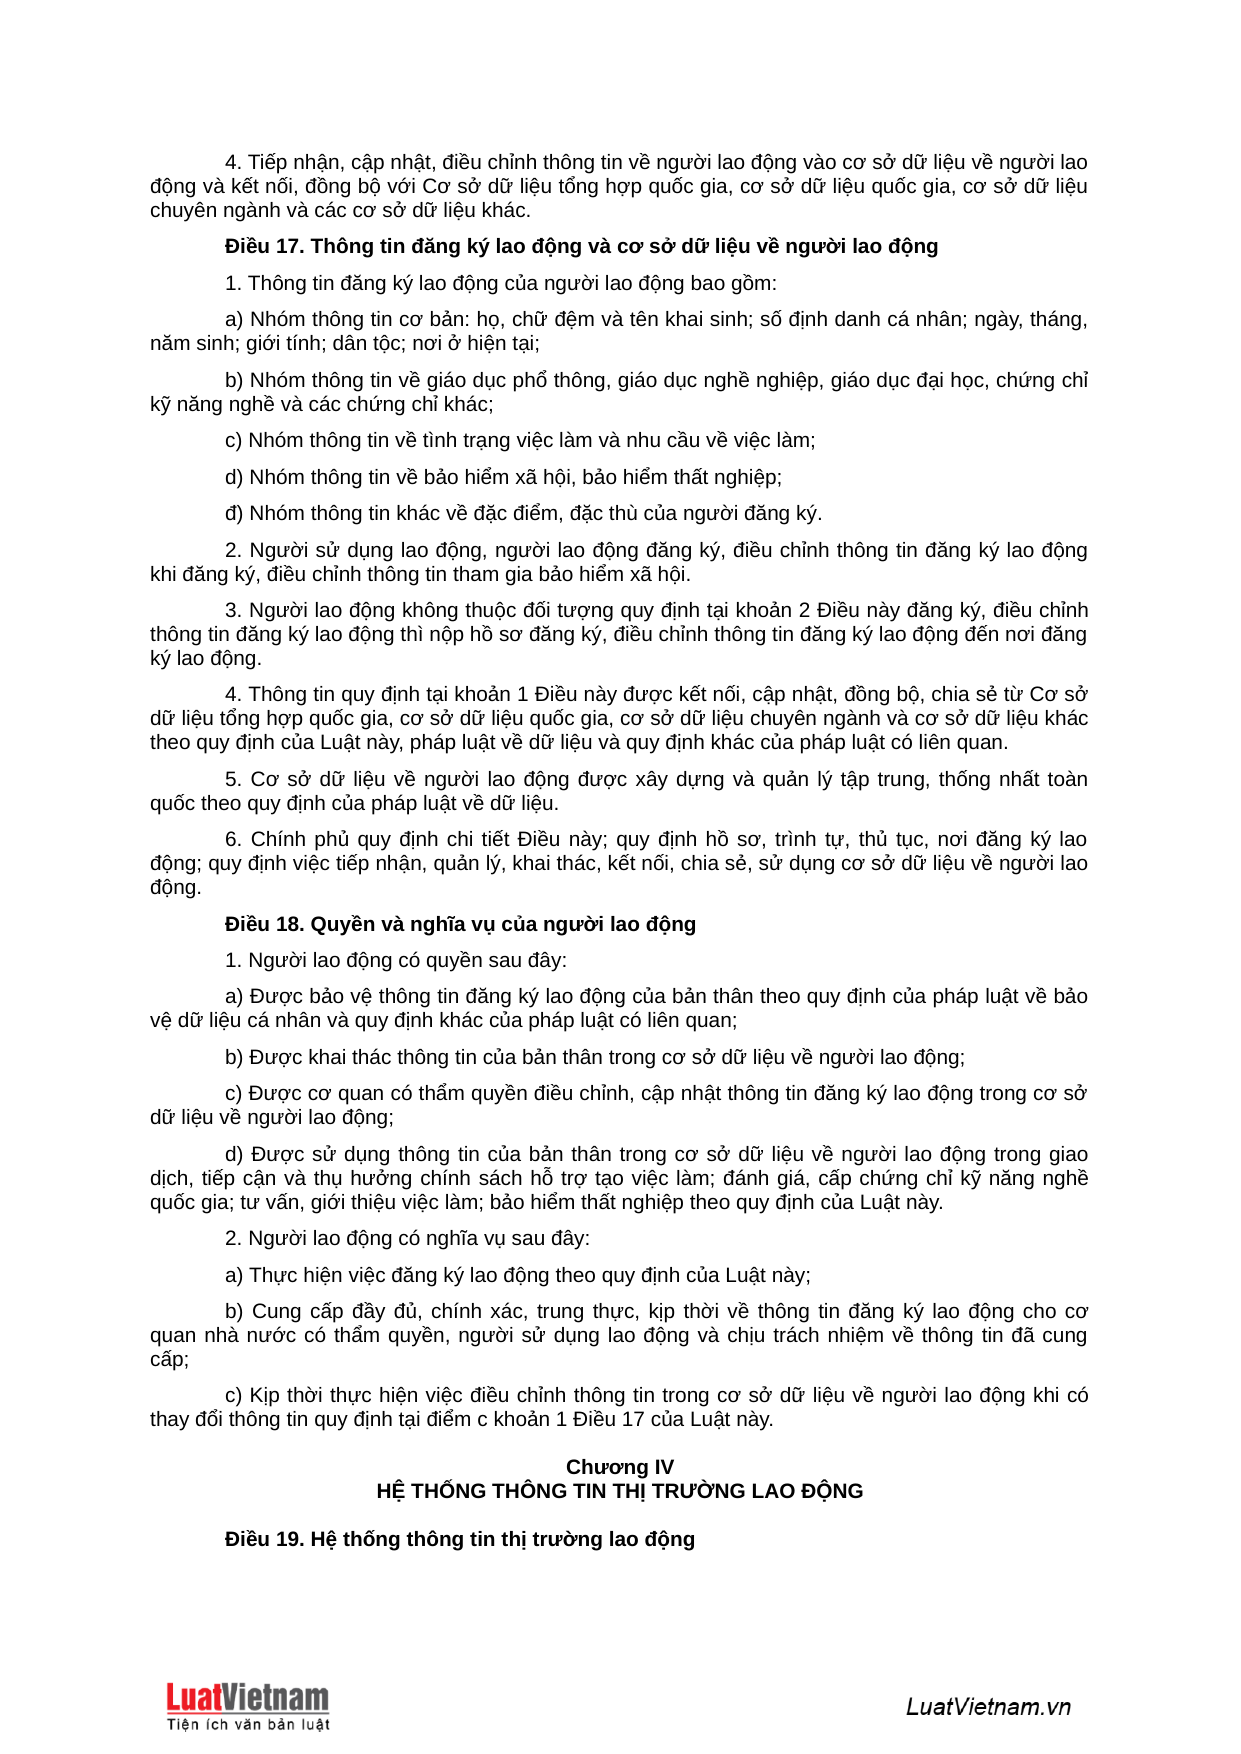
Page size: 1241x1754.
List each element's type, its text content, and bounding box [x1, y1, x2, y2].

text Chương IV [150, 1455, 1090, 1479]
text 2. Người sử dụng lao động, người lao động đăng ký, điều chỉnh thông tin đăng ký lao động khi đăng ký, điều chỉnh thông tin tham gia bảo hiểm xã hội. [150, 537, 1090, 585]
picture [150, 1660, 1090, 1754]
text d) Được sử dụng thông tin của bản thân trong cơ sở dữ liệu về người lao động trong giao dịch, tiếp cận và thụ hưởng chính sách hỗ trợ tạo việc làm; đánh giá, cấp chứng chỉ kỹ năng nghề quốc gia; tư vấn, giới thiệu việc làm; bảo hiểm thất nghiệp theo quy định của Luật này. [150, 1142, 1090, 1213]
text 1. Thông tin đăng ký lao động của người lao động bao gồm: [150, 271, 1090, 295]
text a) Được bảo vệ thông tin đăng ký lao động của bản thân theo quy định của pháp luật về bảo vệ dữ liệu cá nhân và quy định khác của pháp luật có liên quan; [150, 984, 1090, 1032]
text Điều 18. Quyền và nghĩa vụ của người lao động [150, 911, 1090, 935]
text 2. Người lao động có nghĩa vụ sau đây: [150, 1226, 1090, 1250]
text b) Được khai thác thông tin của bản thân trong cơ sở dữ liệu về người lao động; [150, 1045, 1090, 1069]
text 3. Người lao động không thuộc đối tượng quy định tại khoản 2 Điều này đăng ký, điều chỉnh thông tin đăng ký lao động thì nộp hồ sơ đăng ký, điều chỉnh thông tin đăng ký lao động đến nơi đăng ký lao động. [150, 598, 1090, 670]
text đ) Nhóm thông tin khác về đặc điểm, đặc thù của người đăng ký. [150, 501, 1090, 525]
text b) Nhóm thông tin về giáo dục phổ thông, giáo dục nghề nghiệp, giáo dục đại học, chứng chỉ kỹ năng nghề và các chứng chỉ khác; [150, 368, 1090, 416]
text c) Nhóm thông tin về tình trạng việc làm và nhu cầu về việc làm; [150, 428, 1090, 452]
text 4. Tiếp nhận, cập nhật, điều chỉnh thông tin về người lao động vào cơ sở dữ liệu về người lao động và kết nối, đồng bộ với Cơ sở dữ liệu tổng hợp quốc gia, cơ sở dữ liệu quốc gia, cơ sở dữ liệu chuyên ngành và các cơ sở dữ liệu khác. [150, 150, 1090, 222]
text c) Được cơ quan có thẩm quyền điều chỉnh, cập nhật thông tin đăng ký lao động trong cơ sở dữ liệu về người lao động; [150, 1081, 1090, 1129]
text 6. Chính phủ quy định chi tiết Điều này; quy định hồ sơ, trình tự, thủ tục, nơi đăng ký lao động; quy định việc tiếp nhận, quản lý, khai thác, kết nối, chia sẻ, sử dụng cơ sở dữ liệu về người lao động. [150, 827, 1090, 899]
text a) Thực hiện việc đăng ký lao động theo quy định của Luật này; [150, 1262, 1090, 1286]
text a) Nhóm thông tin cơ bản: họ, chữ đệm và tên khai sinh; số định danh cá nhân; ngày, tháng, năm sinh; giới tính; dân tộc; nơi ở hiện tại; [150, 307, 1090, 355]
text 4. Thông tin quy định tại khoản 1 Điều này được kết nối, cập nhật, đồng bộ, chia sẻ từ Cơ sở dữ liệu tổng hợp quốc gia, cơ sở dữ liệu quốc gia, cơ sở dữ liệu chuyên ngành và cơ sở dữ liệu khác theo quy định của Luật này, pháp luật về dữ liệu và quy định khác của pháp luật có liên quan. [150, 682, 1090, 754]
text Điều 19. Hệ thống thông tin thị trường lao động [150, 1527, 1090, 1551]
text Điều 17. Thông tin đăng ký lao động và cơ sở dữ liệu về người lao động [150, 234, 1090, 258]
text 5. Cơ sở dữ liệu về người lao động được xây dựng và quản lý tập trung, thống nhất toàn quốc theo quy định của pháp luật về dữ liệu. [150, 767, 1090, 814]
text HỆ THỐNG THÔNG TIN THỊ TRƯỜNG LAO ĐỘNG [150, 1479, 1090, 1503]
text b) Cung cấp đầy đủ, chính xác, trung thực, kịp thời về thông tin đăng ký lao động cho cơ quan nhà nước có thẩm quyền, người sử dụng lao động và chịu trách nhiệm về thông tin đã cung cấp; [150, 1299, 1090, 1371]
text c) Kịp thời thực hiện việc điều chỉnh thông tin trong cơ sở dữ liệu về người lao động khi có thay đổi thông tin quy định tại điểm c khoản 1 Điều 17 của Luật này. [150, 1383, 1090, 1431]
text 1. Người lao động có quyền sau đây: [150, 948, 1090, 972]
text d) Nhóm thông tin về bảo hiểm xã hội, bảo hiểm thất nghiệp; [150, 464, 1090, 488]
